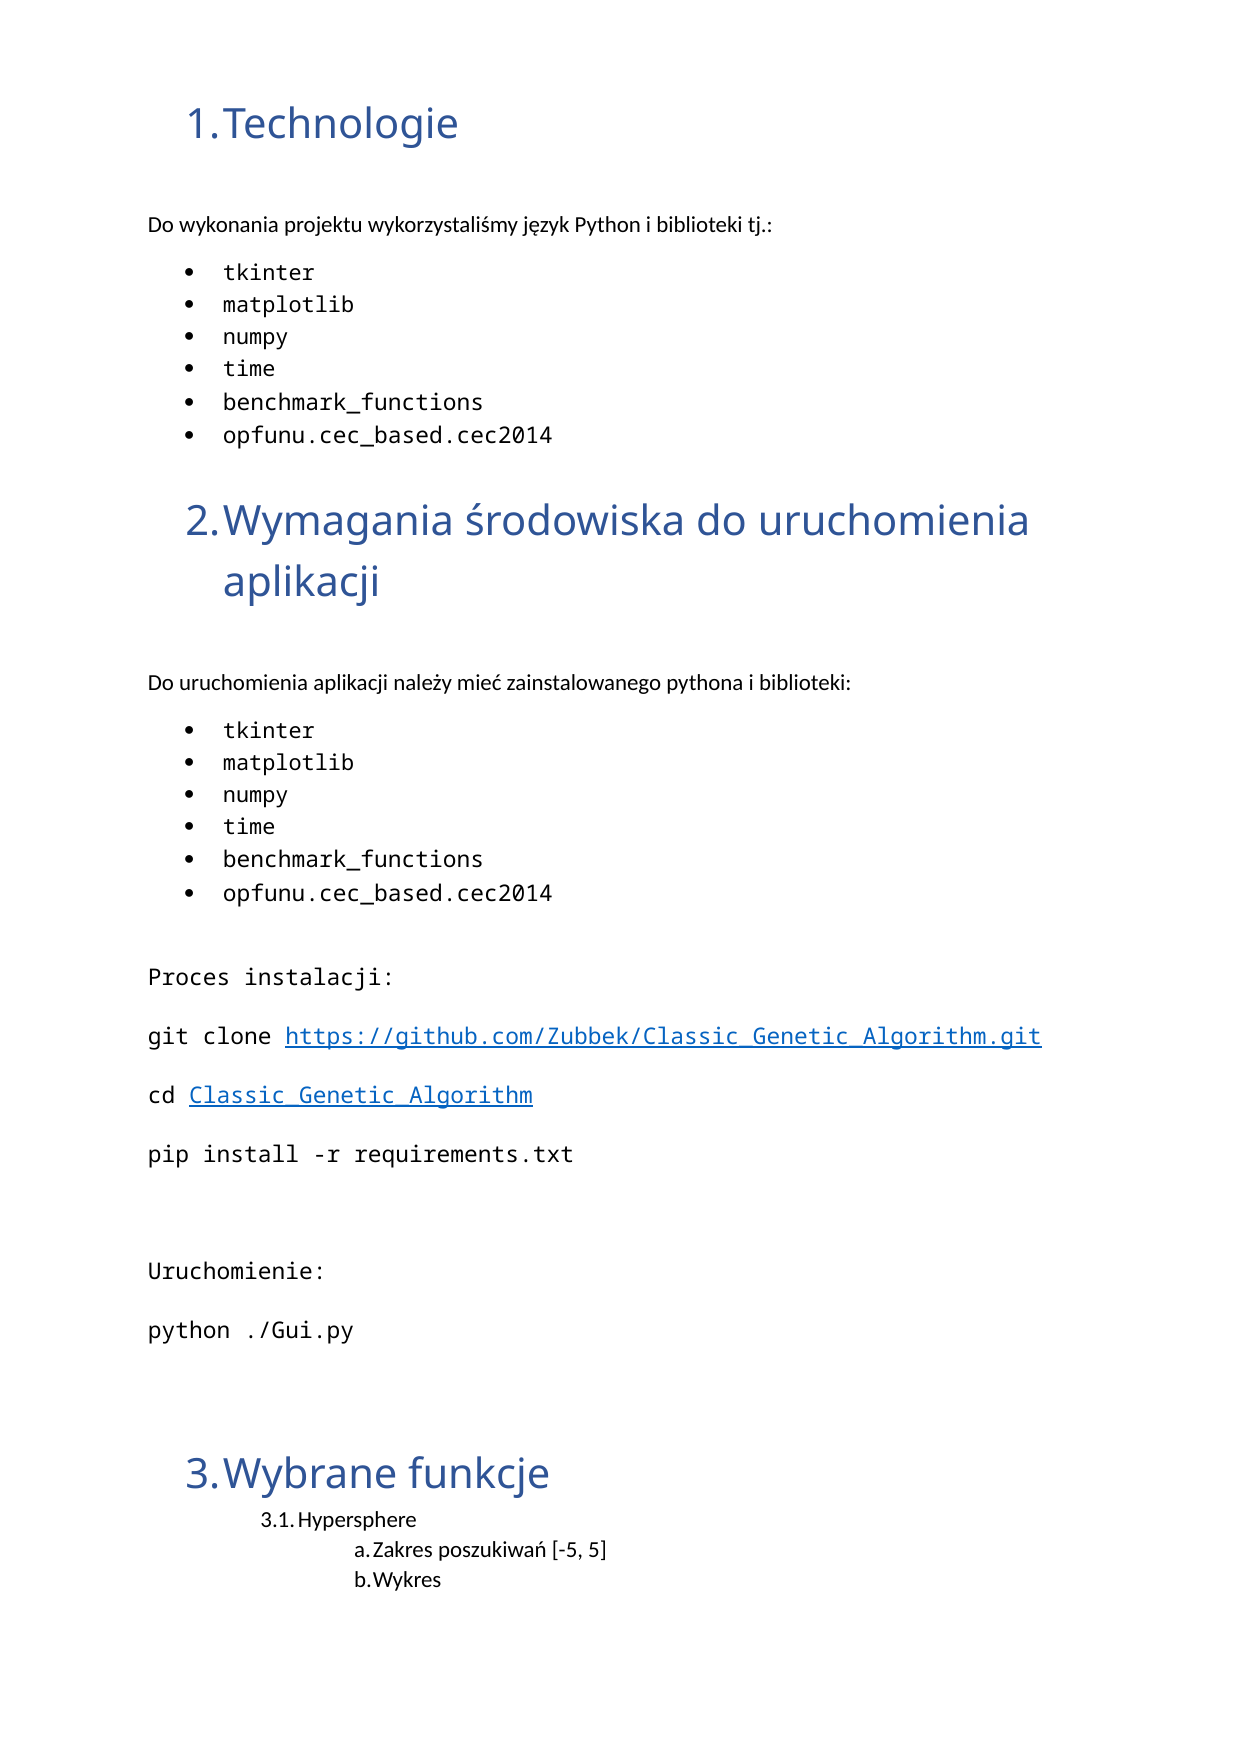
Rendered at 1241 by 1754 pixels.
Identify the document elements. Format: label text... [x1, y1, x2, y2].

text pip install -r requirements.txt [148, 1137, 1093, 1169]
list opfunu.cec_based.cec2014 [185, 877, 1093, 908]
list numpy [185, 321, 1093, 351]
text git clone https://github.com/Zubbek/Classic_Genetic_Algorithm.git [148, 1020, 1093, 1051]
subtitle Technologie [185, 94, 1093, 151]
subtitle Wybrane funkcje [185, 1444, 1093, 1501]
list tkinter [185, 257, 1093, 287]
list tkinter [185, 715, 1093, 745]
subtitle Wymagania środowiska do uruchomienia aplikacji [185, 490, 1093, 608]
list time [185, 811, 1093, 841]
list Hypersphere [260, 1505, 1093, 1533]
list matplotlib [185, 747, 1093, 777]
text Proces instalacji: [148, 961, 1093, 992]
text Do uruchomienia aplikacji należy mieć zainstalowanego pythona i biblioteki: [148, 668, 1093, 696]
list opfunu.cec_based.cec2014 [185, 419, 1093, 450]
text python ./Gui.py [148, 1314, 1093, 1345]
list benchmark_functions [185, 385, 1093, 417]
list matplotlib [185, 289, 1093, 319]
text Do wykonania projektu wykorzystaliśmy język Python i biblioteki tj.: [148, 210, 1093, 238]
list Zakres poszukiwań [-5, 5] [354, 1535, 1093, 1563]
list numpy [185, 779, 1093, 809]
list benchmark_functions [185, 843, 1093, 874]
text cd Classic_Genetic_Algorithm [148, 1079, 1093, 1110]
list time [185, 353, 1093, 383]
list Wykres [354, 1565, 1093, 1593]
text Uruchomienie: [148, 1255, 1093, 1286]
